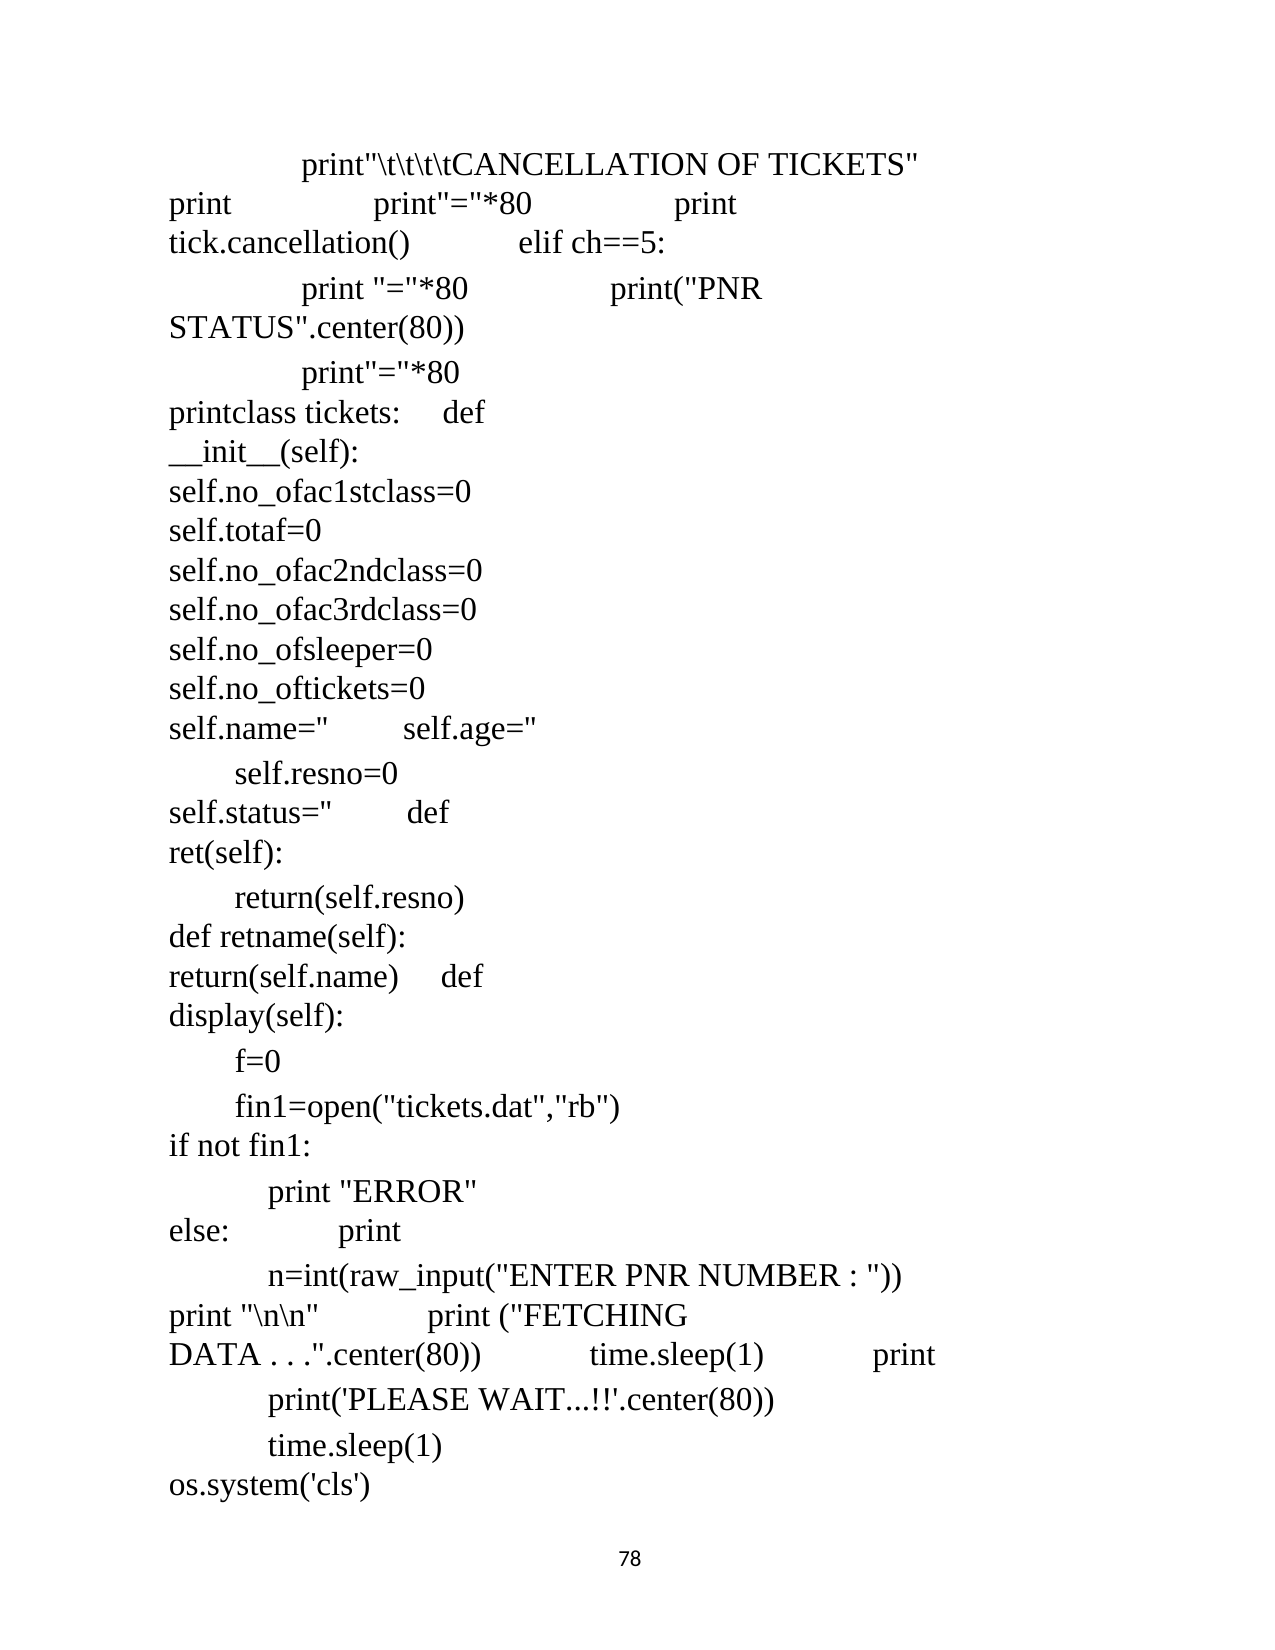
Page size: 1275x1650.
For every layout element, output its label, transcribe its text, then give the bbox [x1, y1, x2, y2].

text self.resno=0 self.status='' def ret(self): [168, 753, 499, 870]
text f=0 [168, 1041, 1212, 1079]
text print "="*80 print("PNR STATUS".center(80)) [168, 268, 793, 346]
text print "ERROR" else: print [168, 1171, 507, 1249]
text print"\t\t\t\tCANCELLATION OF TICKETS" print print"="*80 print tick.cancellation() elif ch==5: [168, 144, 976, 261]
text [168, 1425, 481, 1503]
text fin1=open("tickets.dat","rb") if not fin1: [168, 1086, 693, 1164]
text n=int(raw_input("ENTER PNR NUMBER : ")) print "\n\n" print ("FETCHING DATA . . .".center(80)) time.sleep(1) print [168, 1256, 951, 1373]
text return(self.resno) def retname(self): return(self.name) def display(self): [168, 877, 537, 1034]
text print('PLEASE WAIT...!!'.center(80)) [168, 1380, 1212, 1418]
text print"="*80 printclass tickets: def __init__(self): self.no_ofac1stclass=0 self.totaf=0 self.no_ofac2ndclass=0 self.no_ofac3rdclass=0 self.no_ofsleeper=0 self.no_oftickets=0 self.name='' self.age='' [168, 353, 559, 746]
